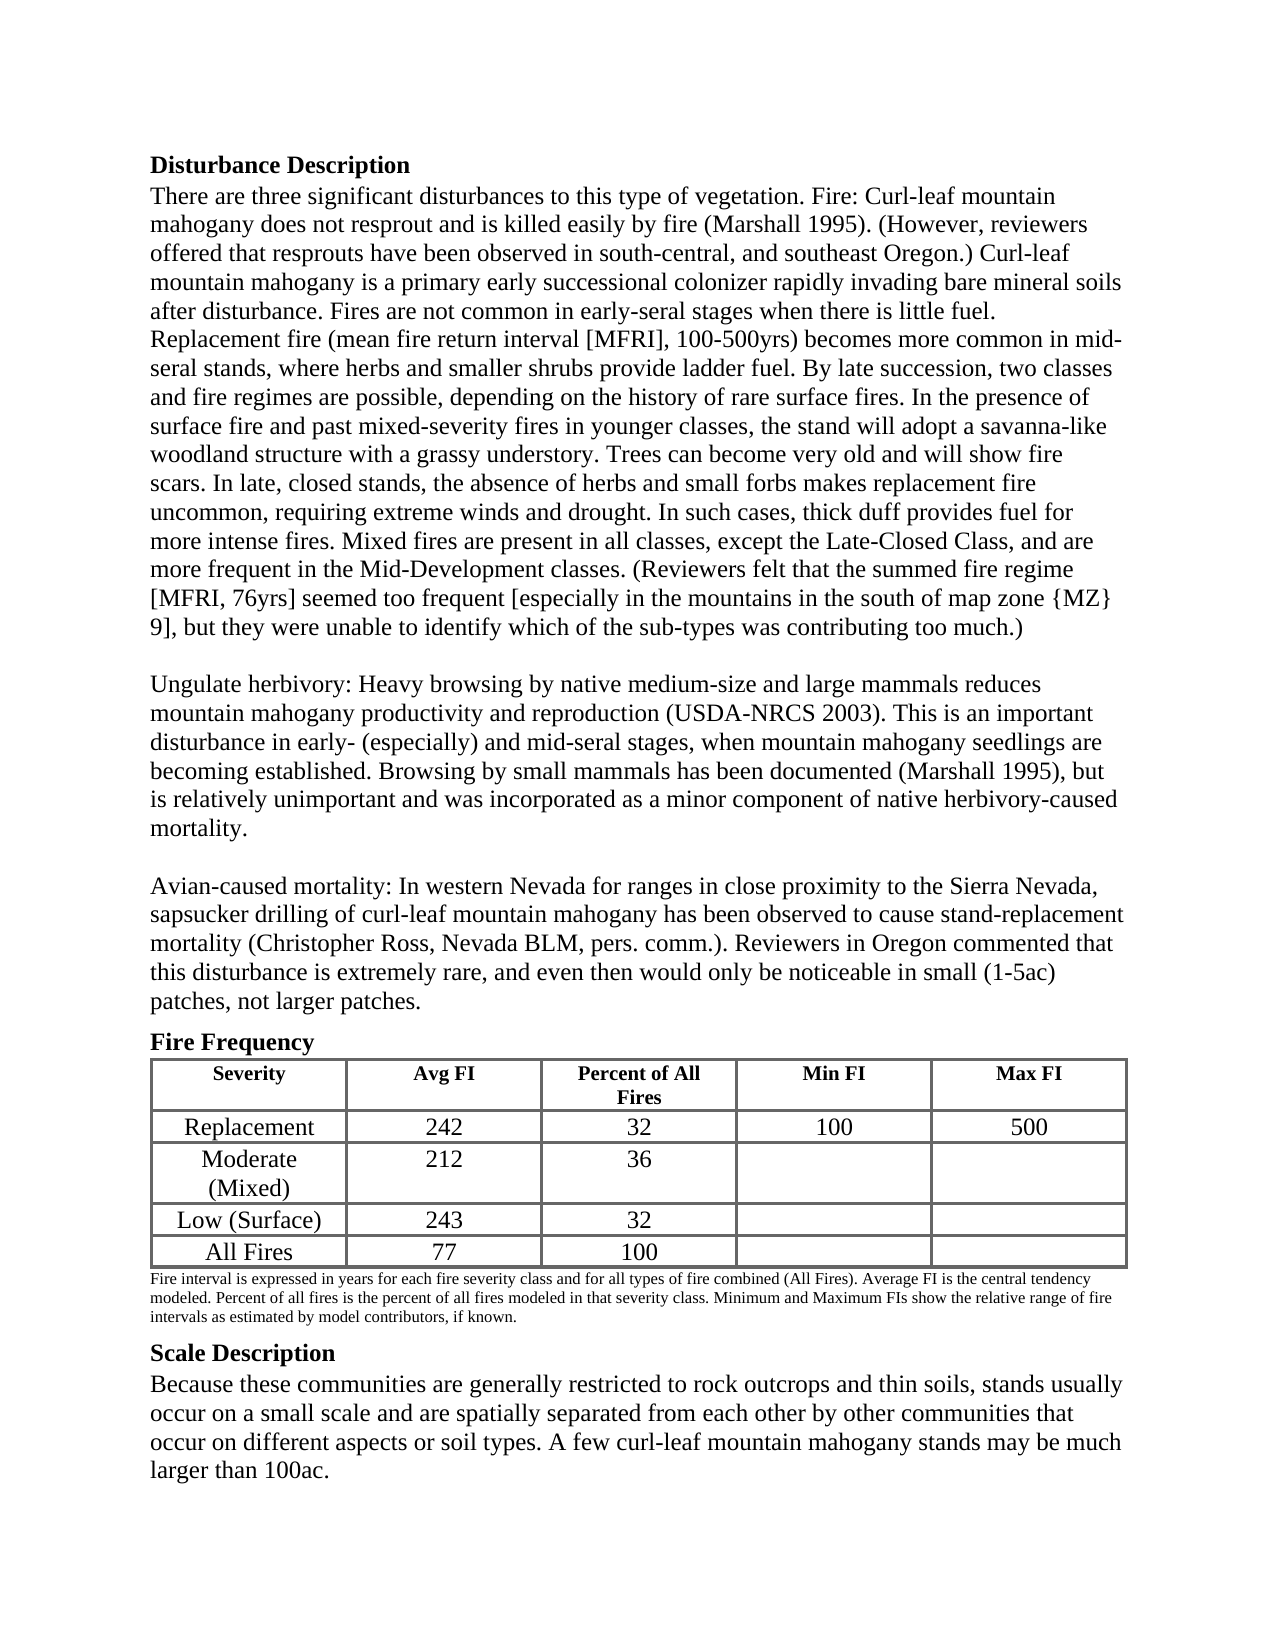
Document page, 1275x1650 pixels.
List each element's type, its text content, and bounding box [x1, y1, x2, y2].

table_header Avg FI [348, 1061, 540, 1109]
text Avian-caused mortality: In western Nevada for ranges in close proximity to the Sierra Nevada, sapsucker drilling of curl-leaf mountain mahogany has been observed to cause stand-replacement mortality (Christopher Ross, Nevada BLM, pers. comm.). Reviewers in Oregon commented that this disturbance is extremely rare, and even then would only be noticeable in small (1-5ac) patches, not larger patches. [150, 871, 1125, 1014]
text Fire Frequency [150, 1027, 1125, 1056]
table_cell 100 [543, 1237, 735, 1265]
table_cell 32 [543, 1205, 735, 1233]
table_cell Moderate (Mixed) [153, 1144, 345, 1202]
text Ungulate herbivory: Heavy browsing by native medium-size and large mammals reduces mountain mahogany productivity and reproduction (USDA-NRCS 2003). This is an important disturbance in early- (especially) and mid-seral stages, when mountain mahogany seedlings are becoming established. Browsing by small mammals has been documented (Marshall 1995), but is relatively unimportant and was incorporated as a minor component of native herbivory-caused mortality. [150, 669, 1125, 842]
text Scale Description [150, 1338, 1125, 1367]
table_cell Low (Surface) [153, 1205, 345, 1233]
table_header Severity [153, 1061, 345, 1109]
table_cell 500 [933, 1112, 1125, 1141]
table_cell [738, 1144, 930, 1202]
table_header Min FI [738, 1061, 930, 1109]
text Fire interval is expressed in years for each fire severity class and for all types of fire combined (All Fires). Average FI is the central tendency modeled. Percent of all fires is the percent of all fires modeled in that severity class. Minimum and Maximum FIs show the relative range of fire intervals as estimated by model contributors, if known. [150, 1269, 1125, 1326]
table_cell 243 [348, 1205, 540, 1233]
text Because these communities are generally restricted to rock outcrops and thin soils, stands usually occur on a small scale and are spatially separated from each other by other communities that occur on different aspects or soil types. A few curl-leaf mountain mahogany stands may be much larger than 100ac. [150, 1369, 1125, 1484]
table_cell 36 [543, 1144, 735, 1202]
table_cell 32 [543, 1112, 735, 1141]
table_cell [738, 1237, 930, 1265]
table_cell [933, 1205, 1125, 1233]
table_cell 77 [348, 1237, 540, 1265]
text Disturbance Description [150, 150, 1125, 179]
table_cell [933, 1237, 1125, 1265]
table_cell 212 [348, 1144, 540, 1202]
table_cell All Fires [153, 1237, 345, 1265]
table_cell 100 [738, 1112, 930, 1141]
text There are three significant disturbances to this type of vegetation. Fire: Curl-leaf mountain mahogany does not resprout and is killed easily by fire (Marshall 1995). (However, reviewers offered that resprouts have been observed in south-central, and southeast Oregon.) Curl-leaf mountain mahogany is a primary early successional colonizer rapidly invading bare mineral soils after disturbance. Fires are not common in early-seral stages when there is little fuel. Replacement fire (mean fire return interval [MFRI], 100-500yrs) becomes more common in mid-seral stands, where herbs and smaller shrubs provide ladder fuel. By late succession, two classes and fire regimes are possible, depending on the history of rare surface fires. In the presence of surface fire and past mixed-severity fires in younger classes, the stand will adopt a savanna-like woodland structure with a grassy understory. Trees can become very old and will show fire scars. In late, closed stands, the absence of herbs and small forbs makes replacement fire uncommon, requiring extreme winds and drought. In such cases, thick duff provides fuel for more intense fires. Mixed fires are present in all classes, except the Late-Closed Class, and are more frequent in the Mid-Development classes. (Reviewers felt that the summed fire regime [MFRI, 76yrs] seemed too frequent [especially in the mountains in the south of map zone {MZ} 9], but they were unable to identify which of the sub-types was contributing too much.) [150, 181, 1125, 641]
table_cell 242 [348, 1112, 540, 1141]
table_cell [738, 1205, 930, 1233]
table_header Max FI [933, 1061, 1125, 1109]
table_cell Replacement [153, 1112, 345, 1141]
table_header Percent of All Fires [543, 1061, 735, 1109]
table_cell [933, 1144, 1125, 1202]
